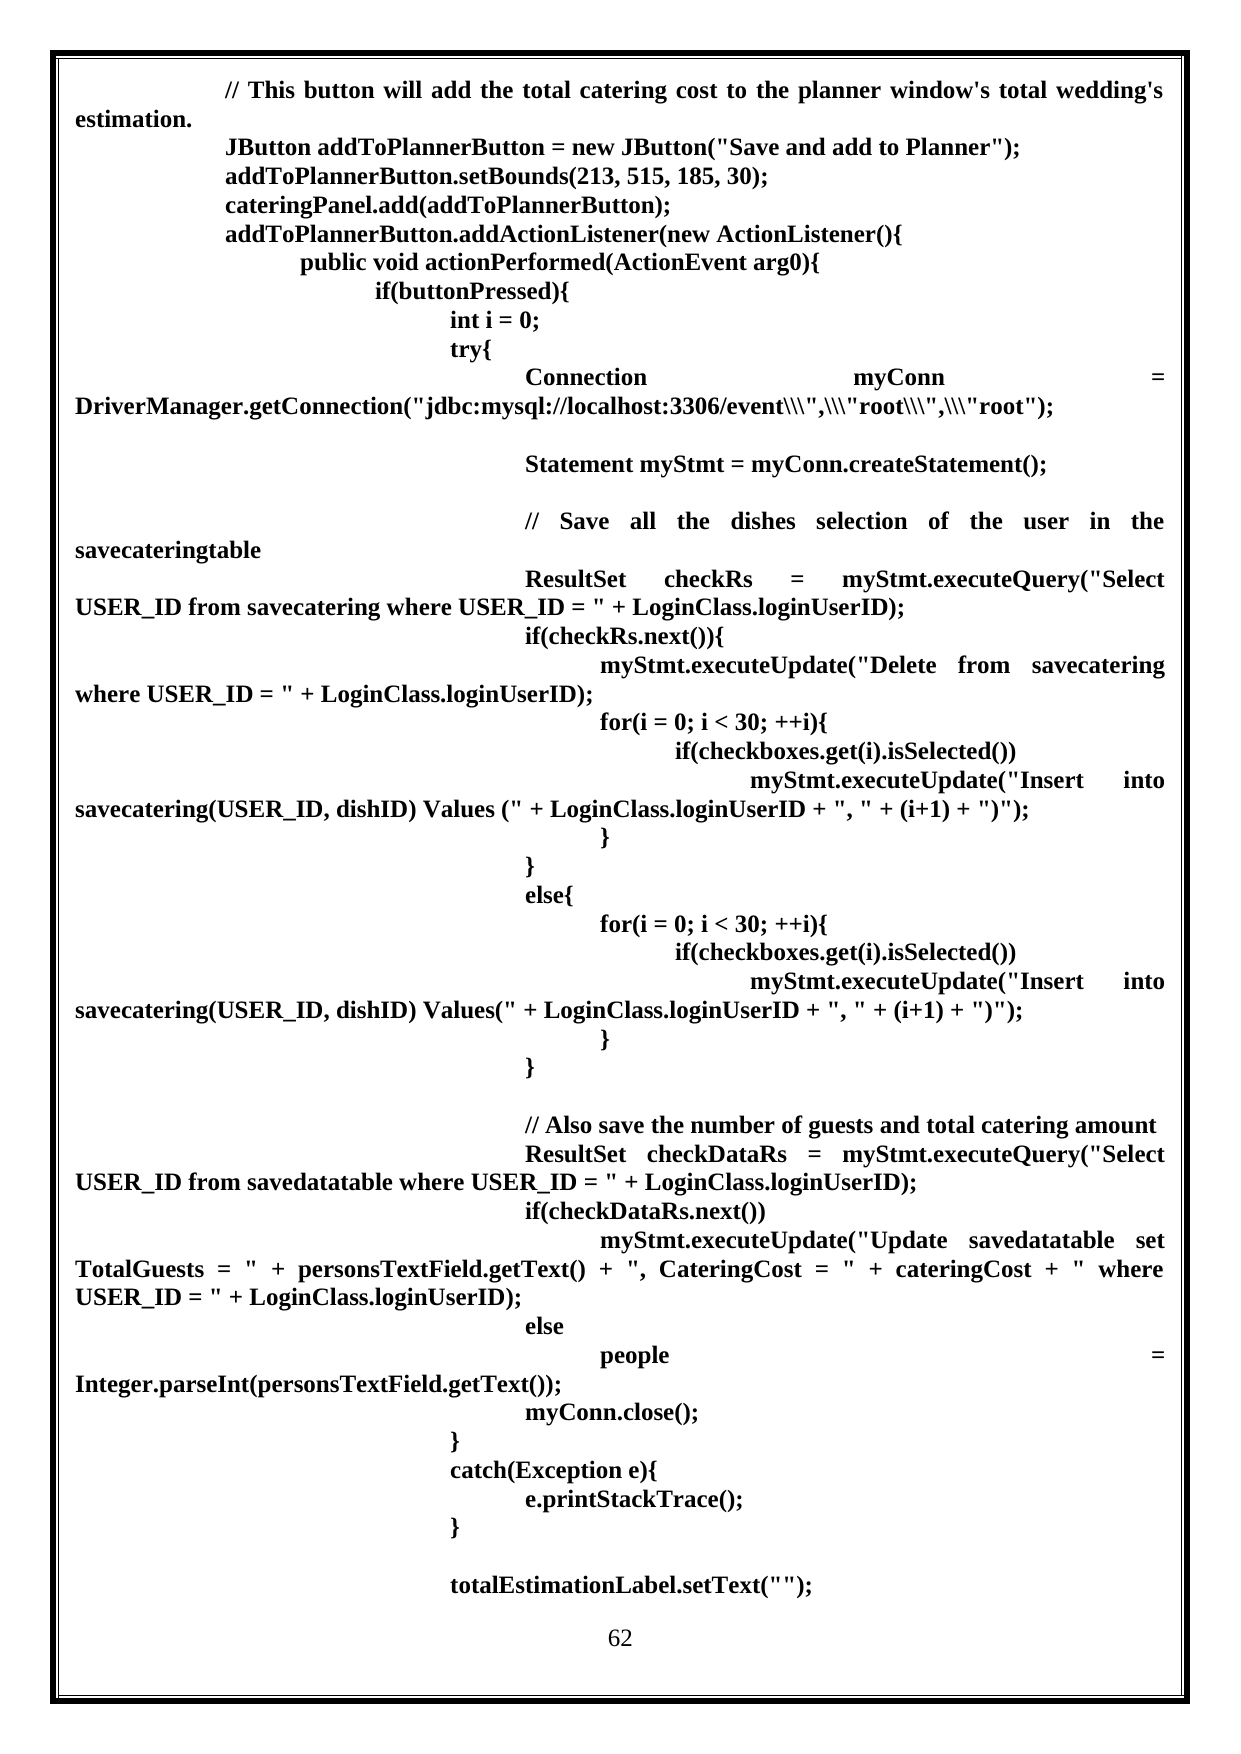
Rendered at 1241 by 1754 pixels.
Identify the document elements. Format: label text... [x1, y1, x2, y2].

text // Save all the dishes selection of the user in the savecateringtable [75, 506, 1165, 564]
text myConn.close(); [75, 1397, 1165, 1426]
text } [75, 851, 1165, 880]
text } [75, 1052, 1165, 1081]
text Connection myConn = DriverManager.getConnection("jdbc:mysql://localhost:3306/event\\\",\\\"root\\\",\\\"root"); [75, 362, 1165, 449]
text try{ [75, 334, 1165, 362]
text catch(Exception e){ [75, 1455, 1165, 1484]
text myStmt.executeUpdate("Insert into savecatering(USER_ID, dishID) Values (" + LoginClass.loginUserID + ", " + (i+1) + ")"); [75, 765, 1165, 822]
text myStmt.executeUpdate("Delete from savecatering where USER_ID = " + LoginClass.loginUserID); [75, 650, 1165, 707]
text // Also save the number of guests and total catering amount [75, 1110, 1165, 1139]
text myStmt.executeUpdate("Insert into savecatering(USER_ID, dishID) Values(" + LoginClass.loginUserID + ", " + (i+1) + ")"); [75, 966, 1165, 1024]
text myStmt.executeUpdate("Update savedatatable set TotalGuests = " + personsTextField.getText() + ", CateringCost = " + cateringCost + " where USER_ID = " + LoginClass.loginUserID); [75, 1225, 1165, 1311]
text if(checkboxes.get(i).isSelected()) [75, 937, 1165, 966]
text for(i = 0; i < 30; ++i){ [75, 707, 1165, 736]
text addToPlannerButton.addActionListener(new ActionListener(){ [75, 219, 1165, 247]
text people = Integer.parseInt(personsTextField.getText()); [75, 1340, 1165, 1397]
text else{ [75, 880, 1165, 909]
text cateringPanel.add(addToPlannerButton); [75, 190, 1165, 219]
text JButton addToPlannerButton = new JButton("Save and add to Planner"); [75, 132, 1165, 161]
text for(i = 0; i < 30; ++i){ [75, 909, 1165, 937]
text addToPlannerButton.setBounds(213, 515, 185, 30); [75, 161, 1165, 190]
text else [75, 1311, 1165, 1340]
text if(checkRs.next()){ [75, 621, 1165, 650]
text // This button will add the total catering cost to the planner window's total wedding's estimation. [75, 75, 1165, 132]
text } [75, 1512, 1165, 1541]
text } [75, 1426, 1165, 1455]
text e.printStackTrace(); [75, 1484, 1165, 1512]
text ResultSet checkRs = myStmt.executeQuery("Select USER_ID from savecatering where USER_ID = " + LoginClass.loginUserID); [75, 564, 1165, 621]
text } [75, 1024, 1165, 1052]
text totalEstimationLabel.setText(""); [75, 1570, 1165, 1599]
text int i = 0; [75, 305, 1165, 334]
text if(checkboxes.get(i).isSelected()) [75, 736, 1165, 765]
text if(buttonPressed){ [75, 276, 1165, 305]
text if(checkDataRs.next()) [75, 1196, 1165, 1225]
text ResultSet checkDataRs = myStmt.executeQuery("Select USER_ID from savedatatable where USER_ID = " + LoginClass.loginUserID); [75, 1139, 1165, 1196]
text } [75, 822, 1165, 851]
text Statement myStmt = myConn.createStatement(); [75, 449, 1165, 477]
text public void actionPerformed(ActionEvent arg0){ [75, 247, 1165, 276]
